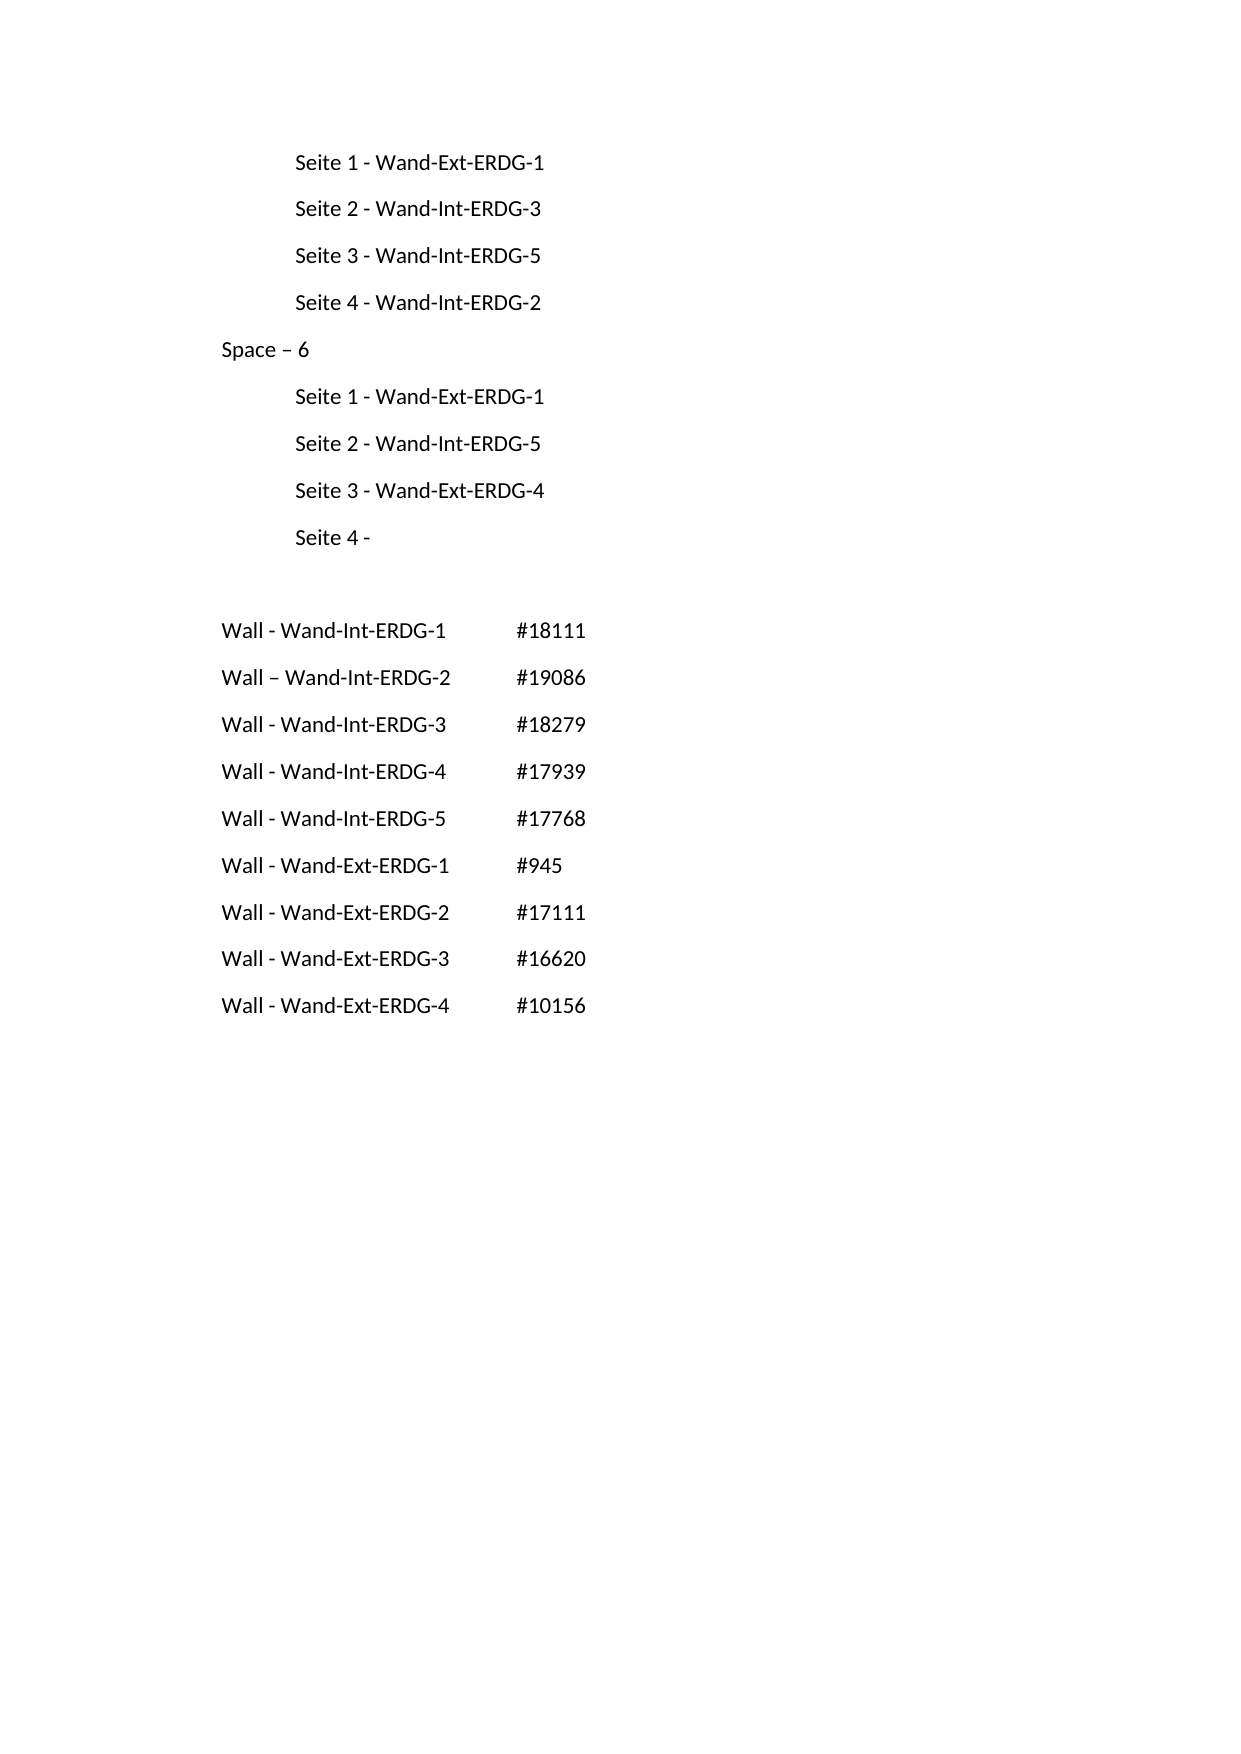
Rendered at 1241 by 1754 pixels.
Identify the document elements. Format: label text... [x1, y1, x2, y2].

text Wall - Wand-Int-ERDG-4 #17939 [148, 757, 1093, 785]
text Seite 3 - Wand-Int-ERDG-5 [148, 241, 1093, 269]
text Seite 4 - Wand-Int-ERDG-2 [148, 288, 1093, 316]
text Seite 1 - Wand-Ext-ERDG-1 [148, 148, 1093, 176]
text Wall - Wand-Int-ERDG-1 #18111 [148, 616, 1093, 644]
text Seite 2 - Wand-Int-ERDG-3 [148, 194, 1093, 222]
text Wall - Wand-Ext-ERDG-4 #10156 [148, 991, 1093, 1019]
text Wall – Wand-Int-ERDG-2 #19086 [148, 663, 1093, 691]
text Wall - Wand-Ext-ERDG-3 #16620 [148, 944, 1093, 972]
text Space – 6 [148, 335, 1093, 363]
text Seite 4 - [221, 523, 1093, 551]
text Seite 2 - Wand-Int-ERDG-5 [221, 429, 1093, 457]
text Seite 3 - Wand-Ext-ERDG-4 [221, 476, 1093, 504]
text Wall - Wand-Int-ERDG-5 #17768 [148, 804, 1093, 832]
text Wall - Wand-Ext-ERDG-2 #17111 [148, 898, 1093, 926]
text Wall - Wand-Int-ERDG-3 #18279 [148, 710, 1093, 738]
text Wall - Wand-Ext-ERDG-1 #945 [148, 851, 1093, 879]
text Seite 1 - Wand-Ext-ERDG-1 [148, 382, 1093, 410]
